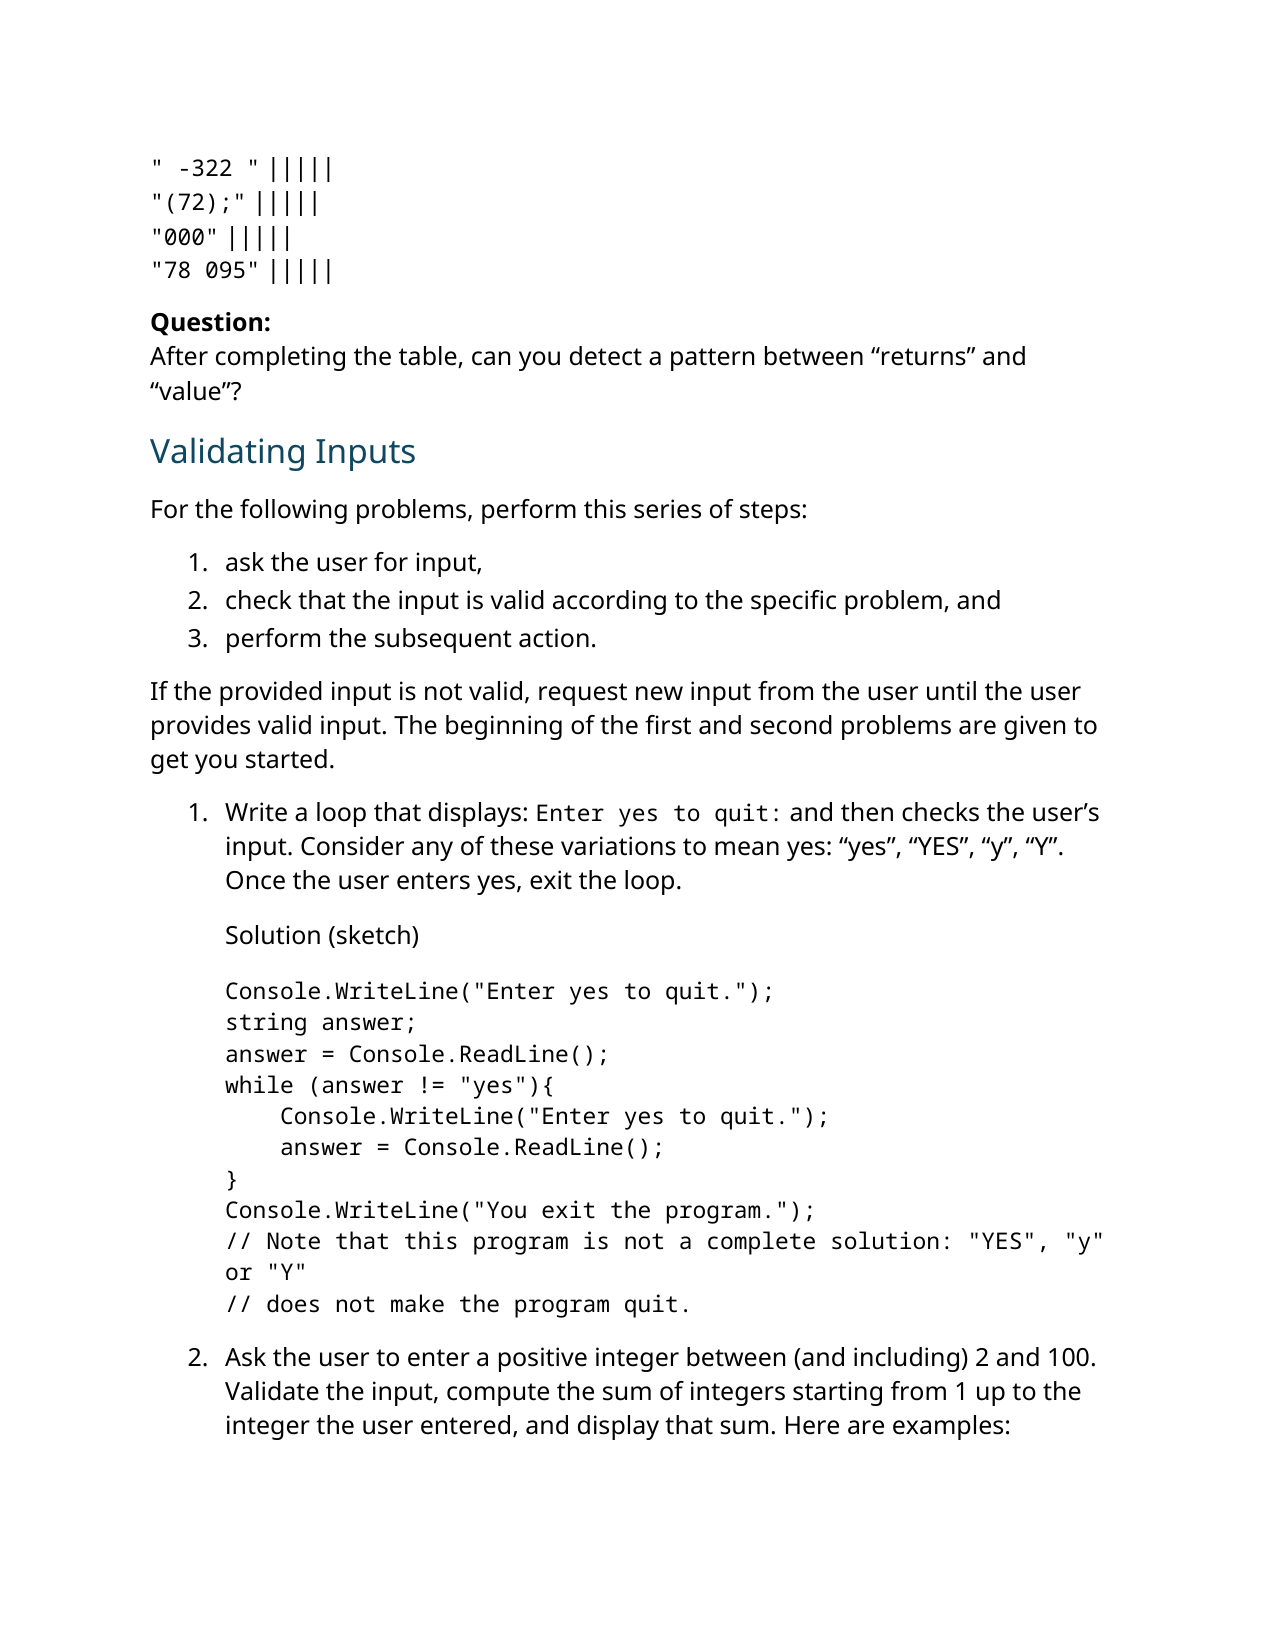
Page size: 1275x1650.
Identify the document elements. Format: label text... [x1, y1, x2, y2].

list perform the subsequent action. [187, 621, 1125, 655]
list Solution (sketch) [187, 917, 1125, 951]
text After completing the table, can you detect a pattern between “returns” and “value”? [150, 339, 1125, 407]
text If the provided input is not valid, request new input from the user until the user provides valid input. The beginning of the first and second problems are given to get you started. [150, 673, 1125, 776]
text Question: [150, 305, 1125, 339]
list Write a loop that displays: Enter yes to quit: and then checks the user’s input. Consider any of these variations to mean yes: “yes”, “YES”, “y”, “Y”. Once the user enters yes, exit the loop. [187, 794, 1125, 897]
list Console.WriteLine("Enter yes to quit."); string answer; answer = Console.ReadLine(); while (answer != "yes"){ Console.WriteLine("Enter yes to quit."); answer = Console.ReadLine(); } Console.WriteLine("You exit the program."); // Note that this program is not a complete solution: "YES", "y" or "Y" // does not make the program quit. [187, 972, 1125, 1319]
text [150, 150, 1125, 286]
list ask the user for input, [187, 545, 1125, 579]
text For the following problems, perform this series of steps: [150, 492, 1125, 526]
list Ask the user to enter a positive integer between (and including) 2 and 100. Validate the input, compute the sum of integers starting from 1 up to the integer the user entered, and display that sum. Here are examples: [187, 1340, 1125, 1442]
list check that the input is valid according to the specific problem, and [187, 583, 1125, 617]
subtitle Validating Inputs [150, 428, 1125, 473]
